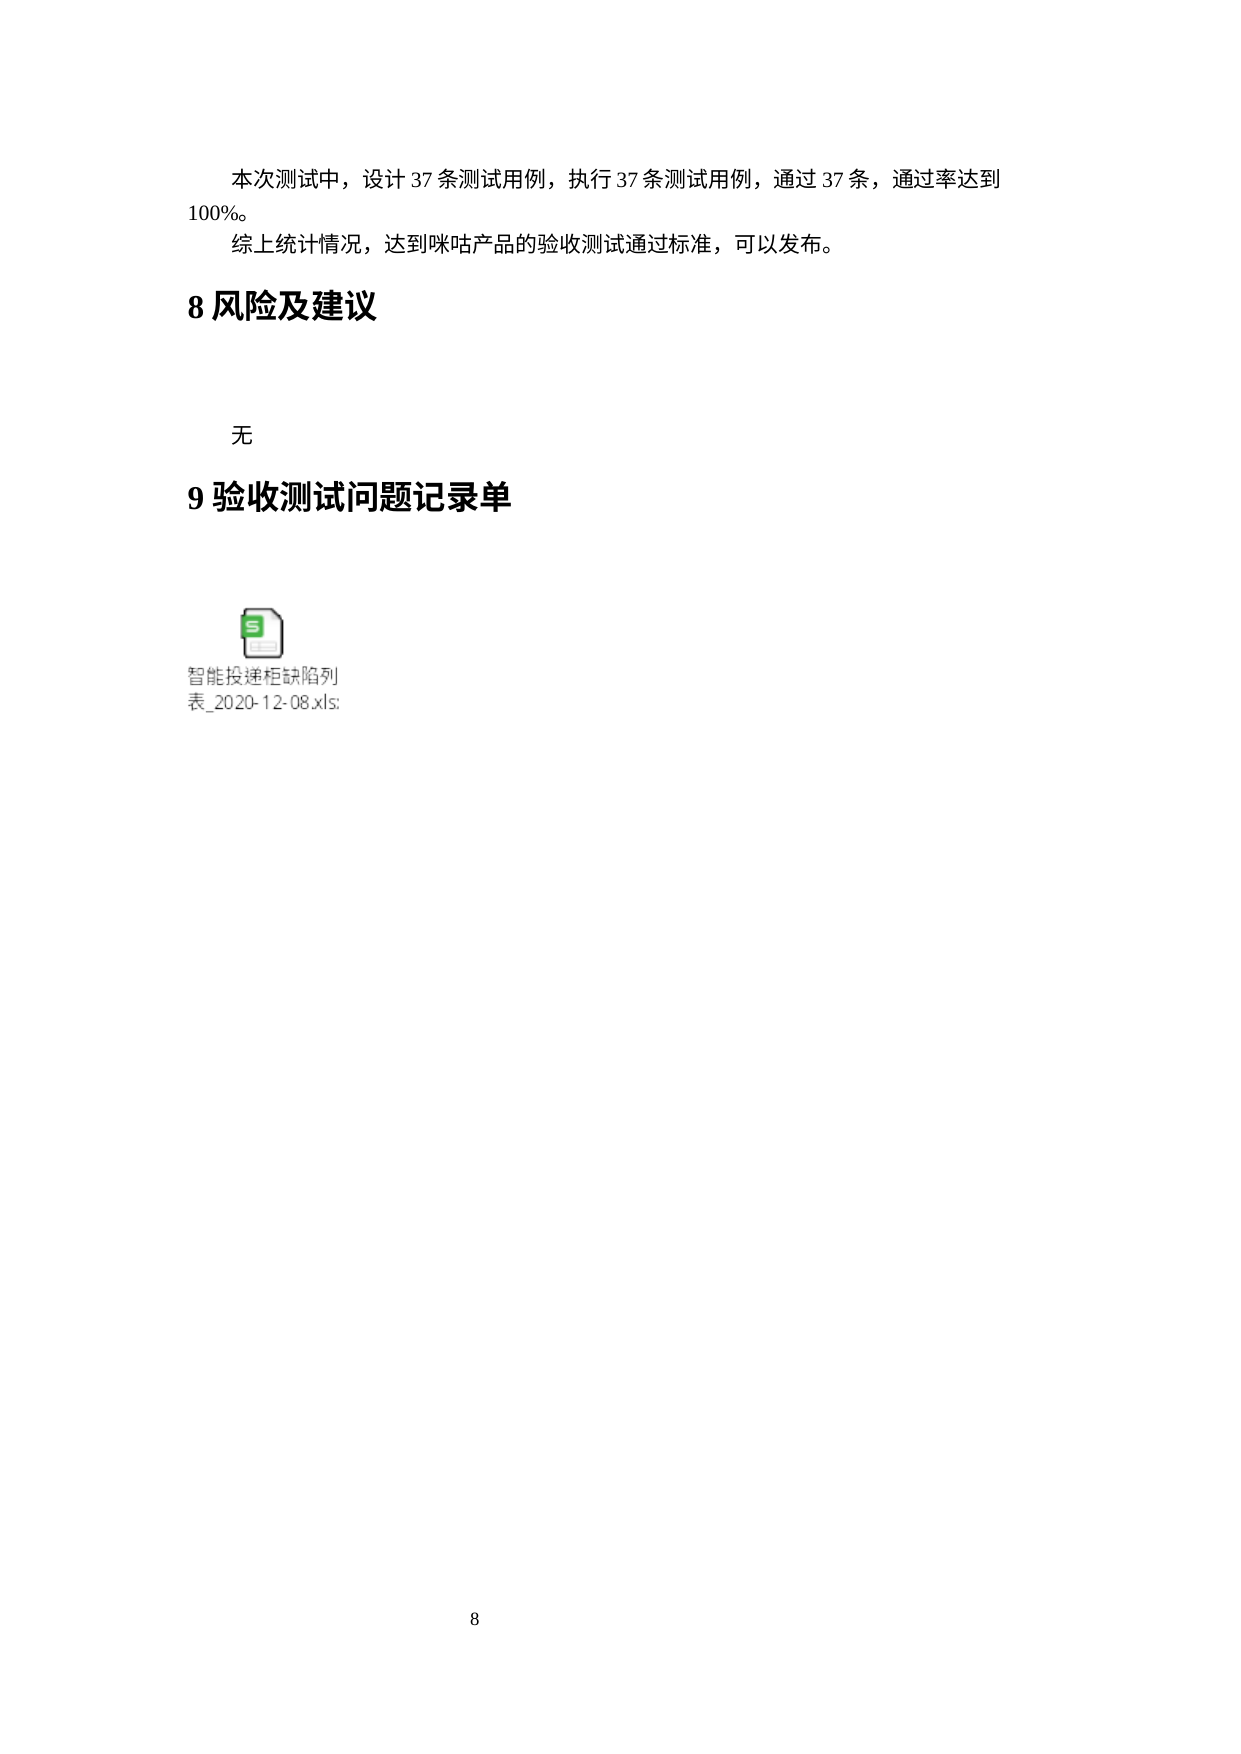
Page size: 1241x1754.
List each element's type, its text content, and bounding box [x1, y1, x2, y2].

text 本次测试中，设计37条测试用例，执行37条测试用例，通过37条，通过率达到100%。 [187, 162, 1053, 227]
text 无 [187, 417, 1053, 450]
subtitle 9 验收测试问题记录单 [187, 462, 1053, 527]
subtitle 8风险及建议 [187, 272, 1053, 337]
text 综上统计情况，达到咪咕产品的验收测试通过标准，可以发布。 [187, 227, 1053, 259]
